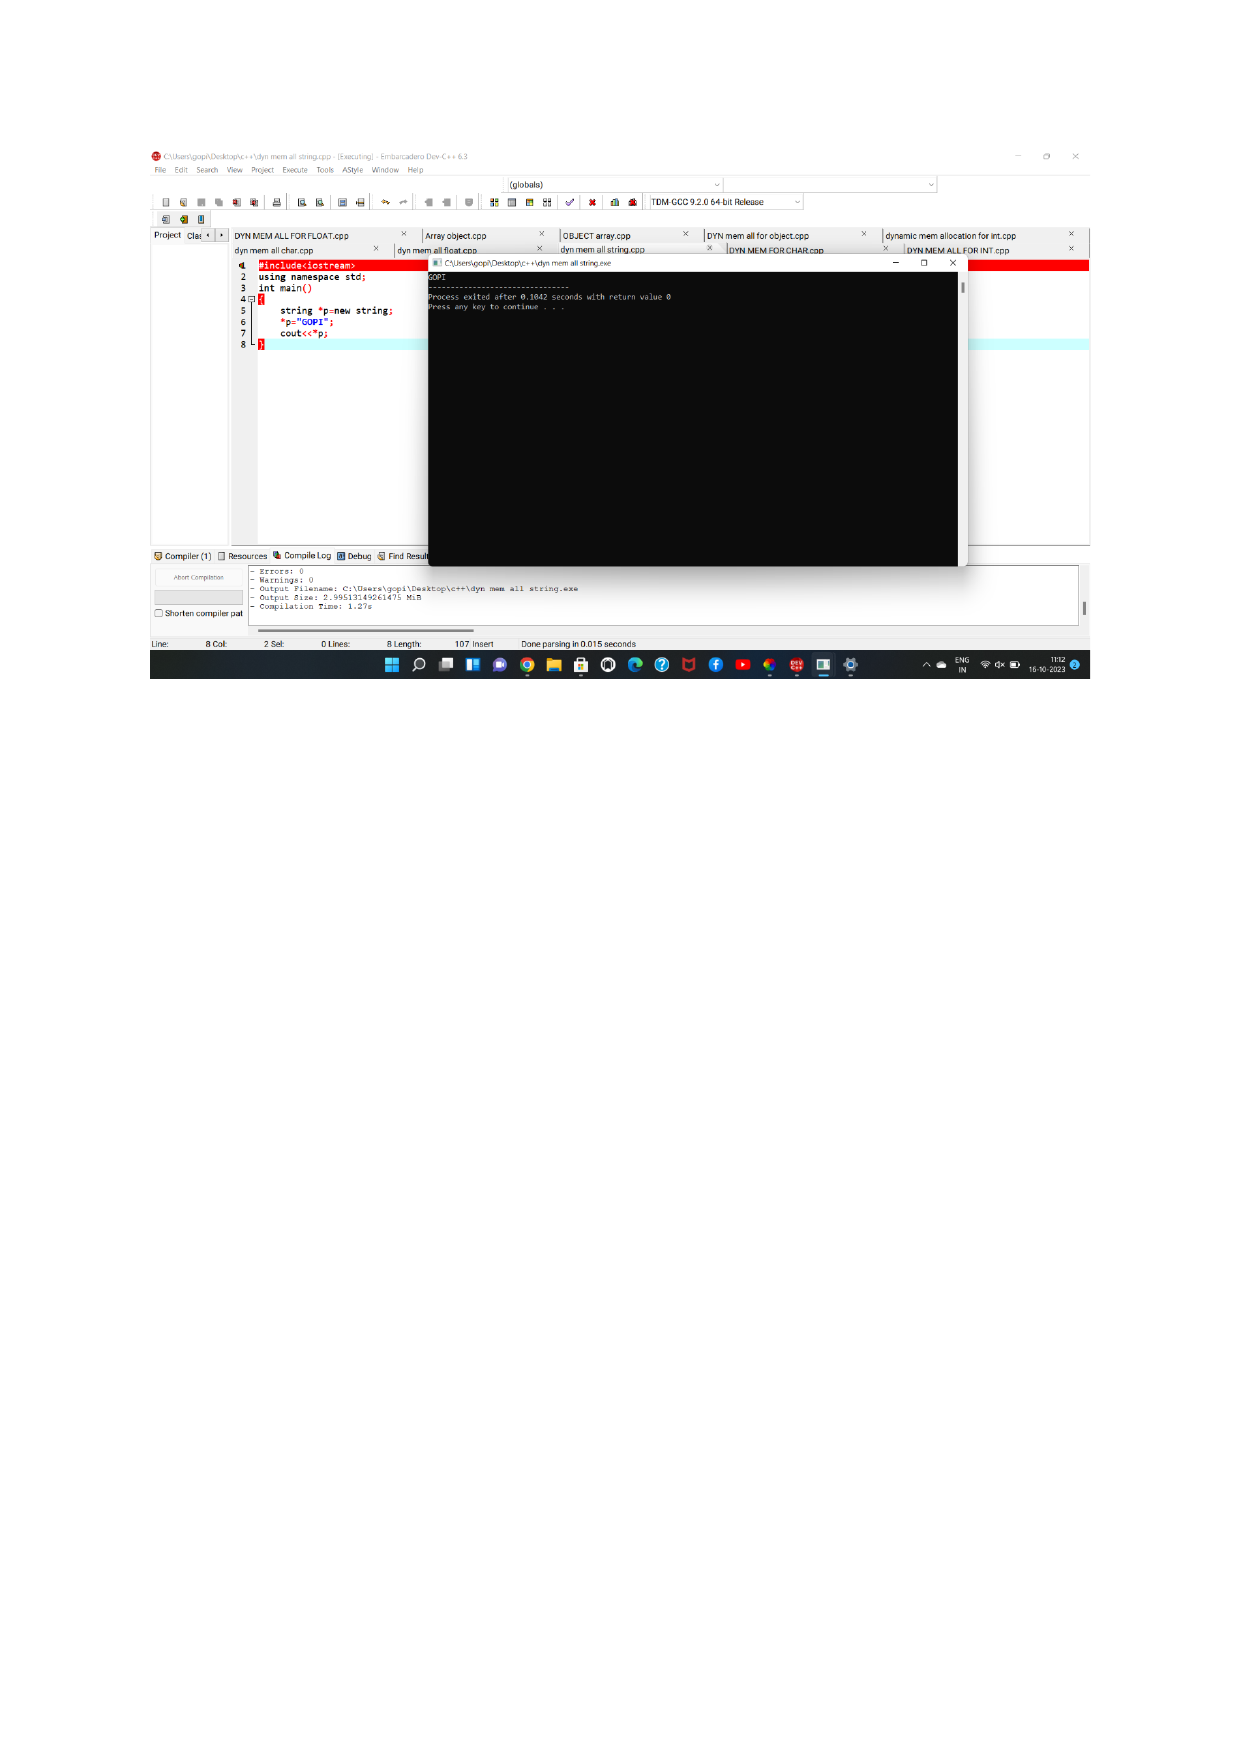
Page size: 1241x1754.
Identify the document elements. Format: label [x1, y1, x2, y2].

picture [150, 150, 1091, 679]
